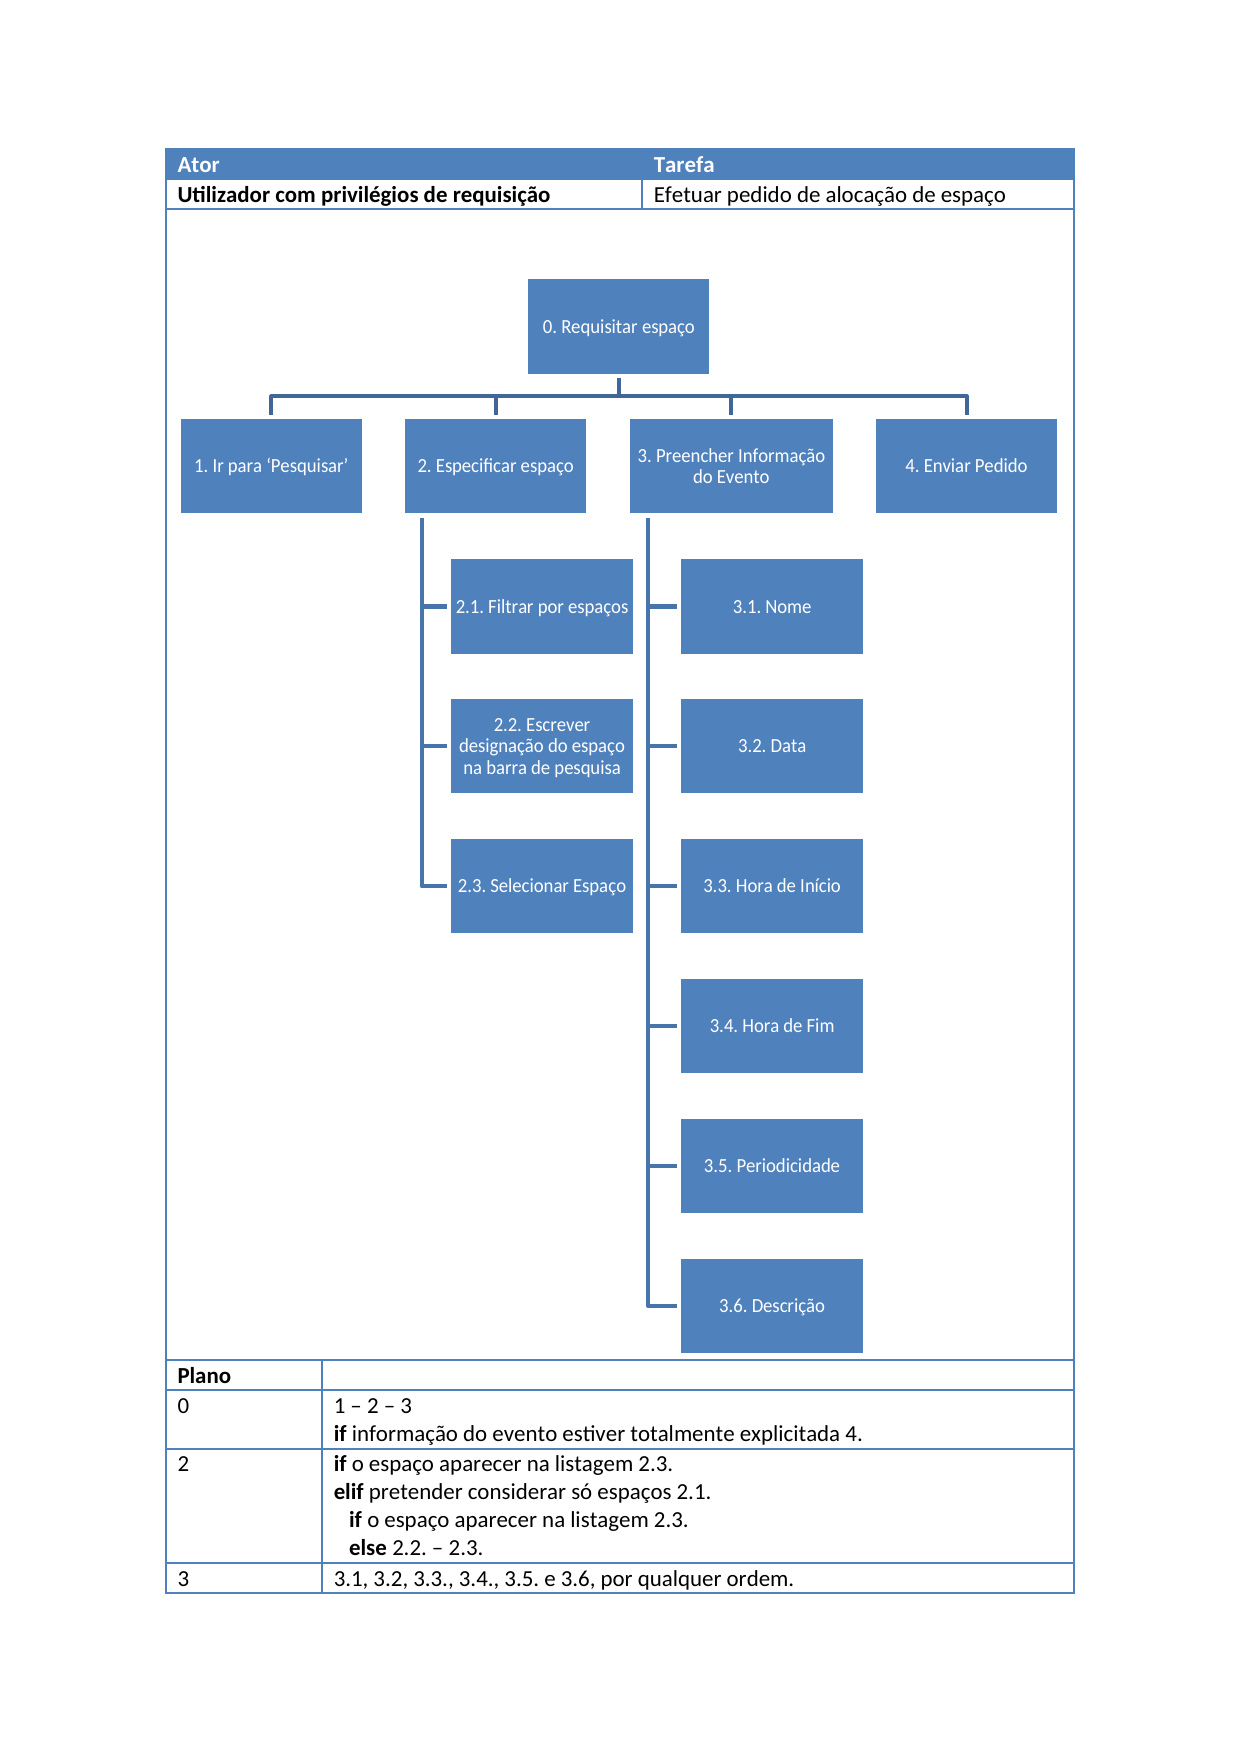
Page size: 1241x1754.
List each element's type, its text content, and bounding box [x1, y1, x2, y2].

table_cell Efetuar pedido de alocação de espaço [643, 180, 1073, 208]
table_cell 3 [167, 1564, 321, 1592]
table_header Tarefa [642, 150, 1073, 178]
table_cell 2 [167, 1450, 321, 1562]
table_cell 1 – 2 – 3 if informação do evento estiver totalmente explicitada 4. [323, 1391, 1073, 1447]
table_cell Plano [167, 1361, 321, 1389]
table_cell if o espaço aparecer na listagem 2.3. elif pretender considerar só espaços 2.1. if o espaço aparecer na listagem 2.3. else 2.2. – 2.3. [323, 1450, 1073, 1562]
table_cell [323, 1361, 1073, 1389]
table_cell Utilizador com privilégios de requisição [167, 180, 641, 208]
table_cell 0 [167, 1391, 321, 1447]
table_cell 3.1, 3.2, 3.3., 3.4., 3.5. e 3.6, por qualquer ordem. [323, 1564, 1073, 1592]
table_header Ator [167, 150, 642, 178]
table_cell [167, 210, 1073, 1359]
